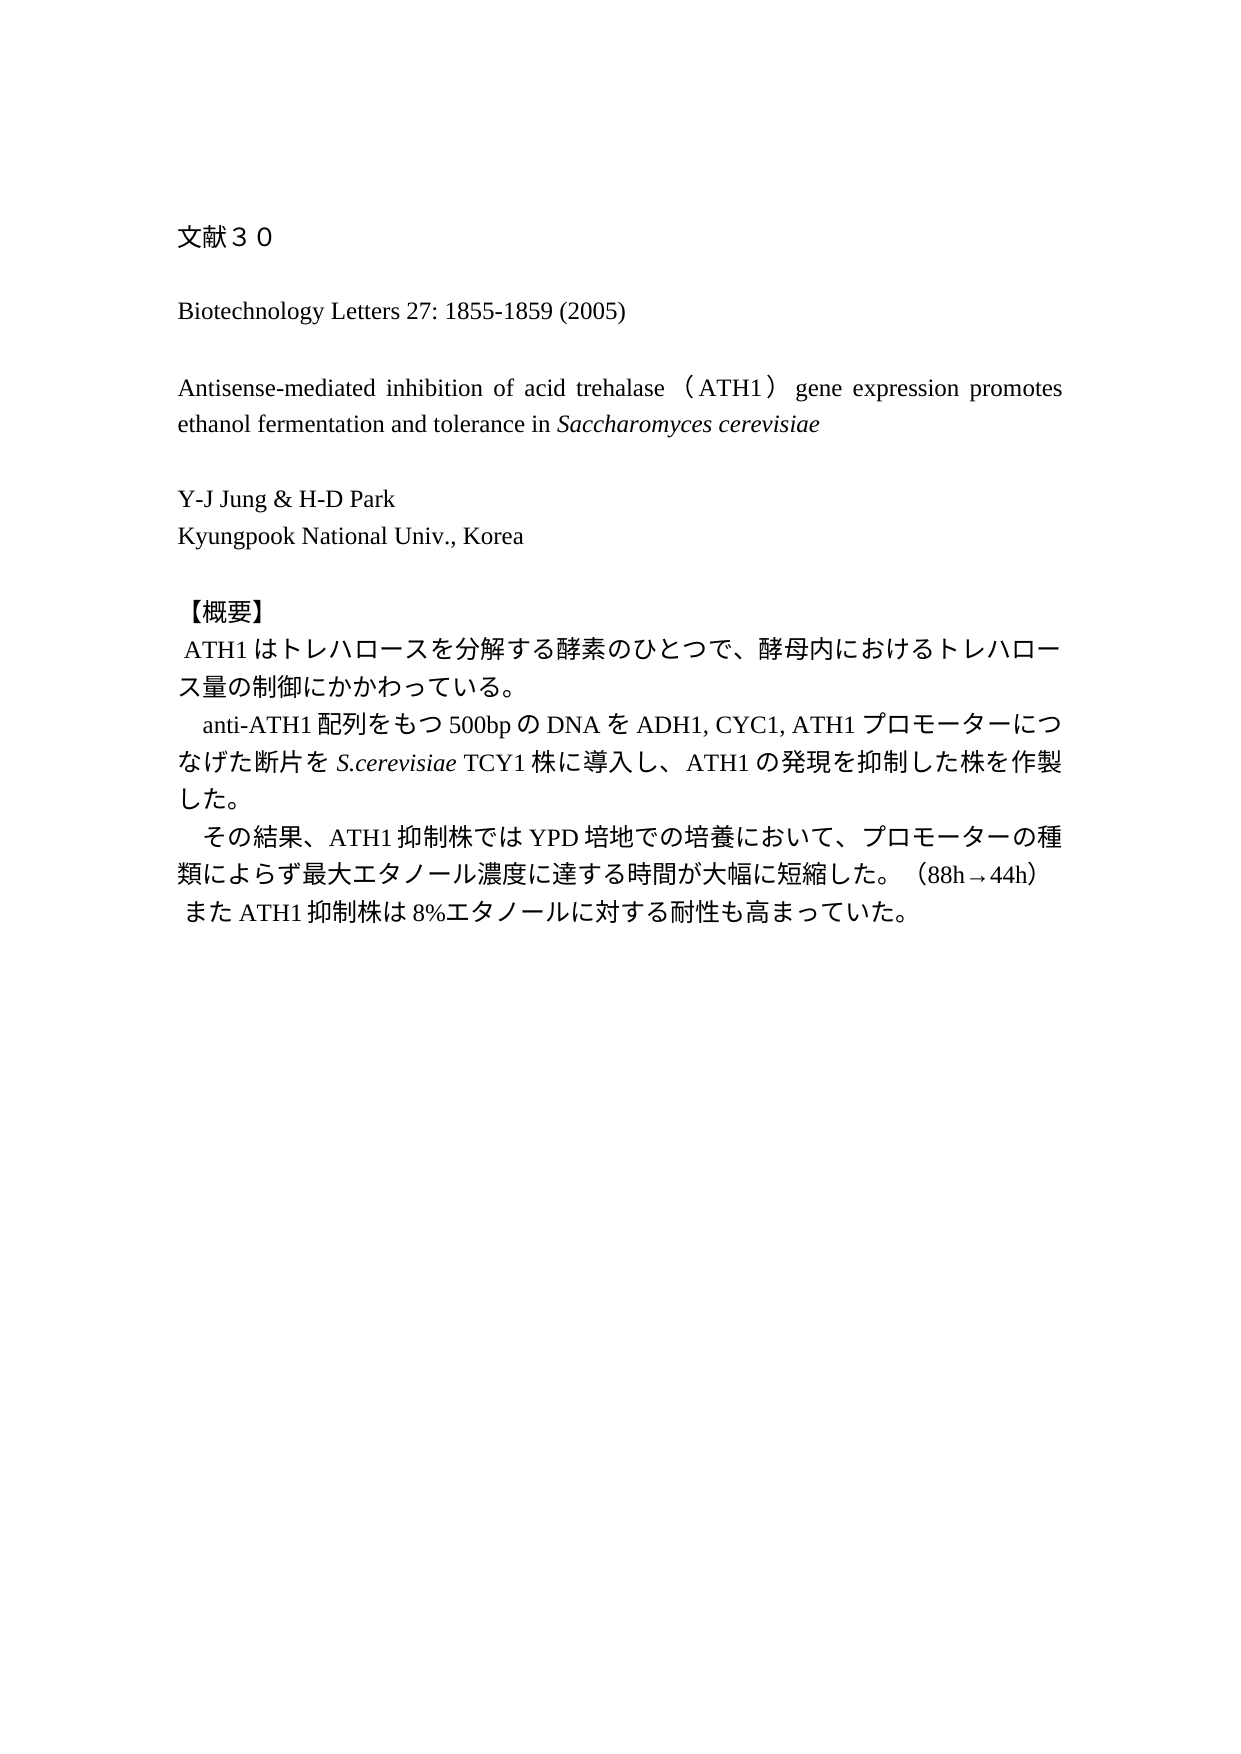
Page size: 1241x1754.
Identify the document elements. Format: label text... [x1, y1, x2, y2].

text またATH1抑制株は8%エタノールに対する耐性も高まっていた。 [177, 892, 1063, 929]
text 文献３０ [177, 217, 1063, 254]
text その結果、ATH1抑制株ではYPD培地での培養において、プロモーターの種類によらず最大エタノール濃度に達する時間が大幅に短縮した。（88h→44h） [177, 817, 1063, 892]
text 【概要】 [177, 592, 1063, 629]
text Y-J Jung & H-D Park [177, 479, 1063, 517]
text ATH1はトレハロースを分解する酵素のひとつで、酵母内におけるトレハロース量の制御にかかわっている。 [177, 629, 1063, 704]
text Biotechnology Letters 27: 1855-1859 (2005) [177, 292, 1063, 329]
text Kyungpook National Univ., Korea [177, 517, 1063, 554]
text Antisense-mediated inhibition of acid trehalase（ATH1）gene expression promotes ethanol fermentation and tolerance in Saccharomyces cerevisiae [177, 367, 1063, 442]
text anti-ATH1配列をもつ500bpのDNAをADH1, CYC1, ATH1プロモーターにつなげた断片をS.cerevisiae TCY1株に導入し、ATH1の発現を抑制した株を作製した。 [177, 704, 1063, 817]
